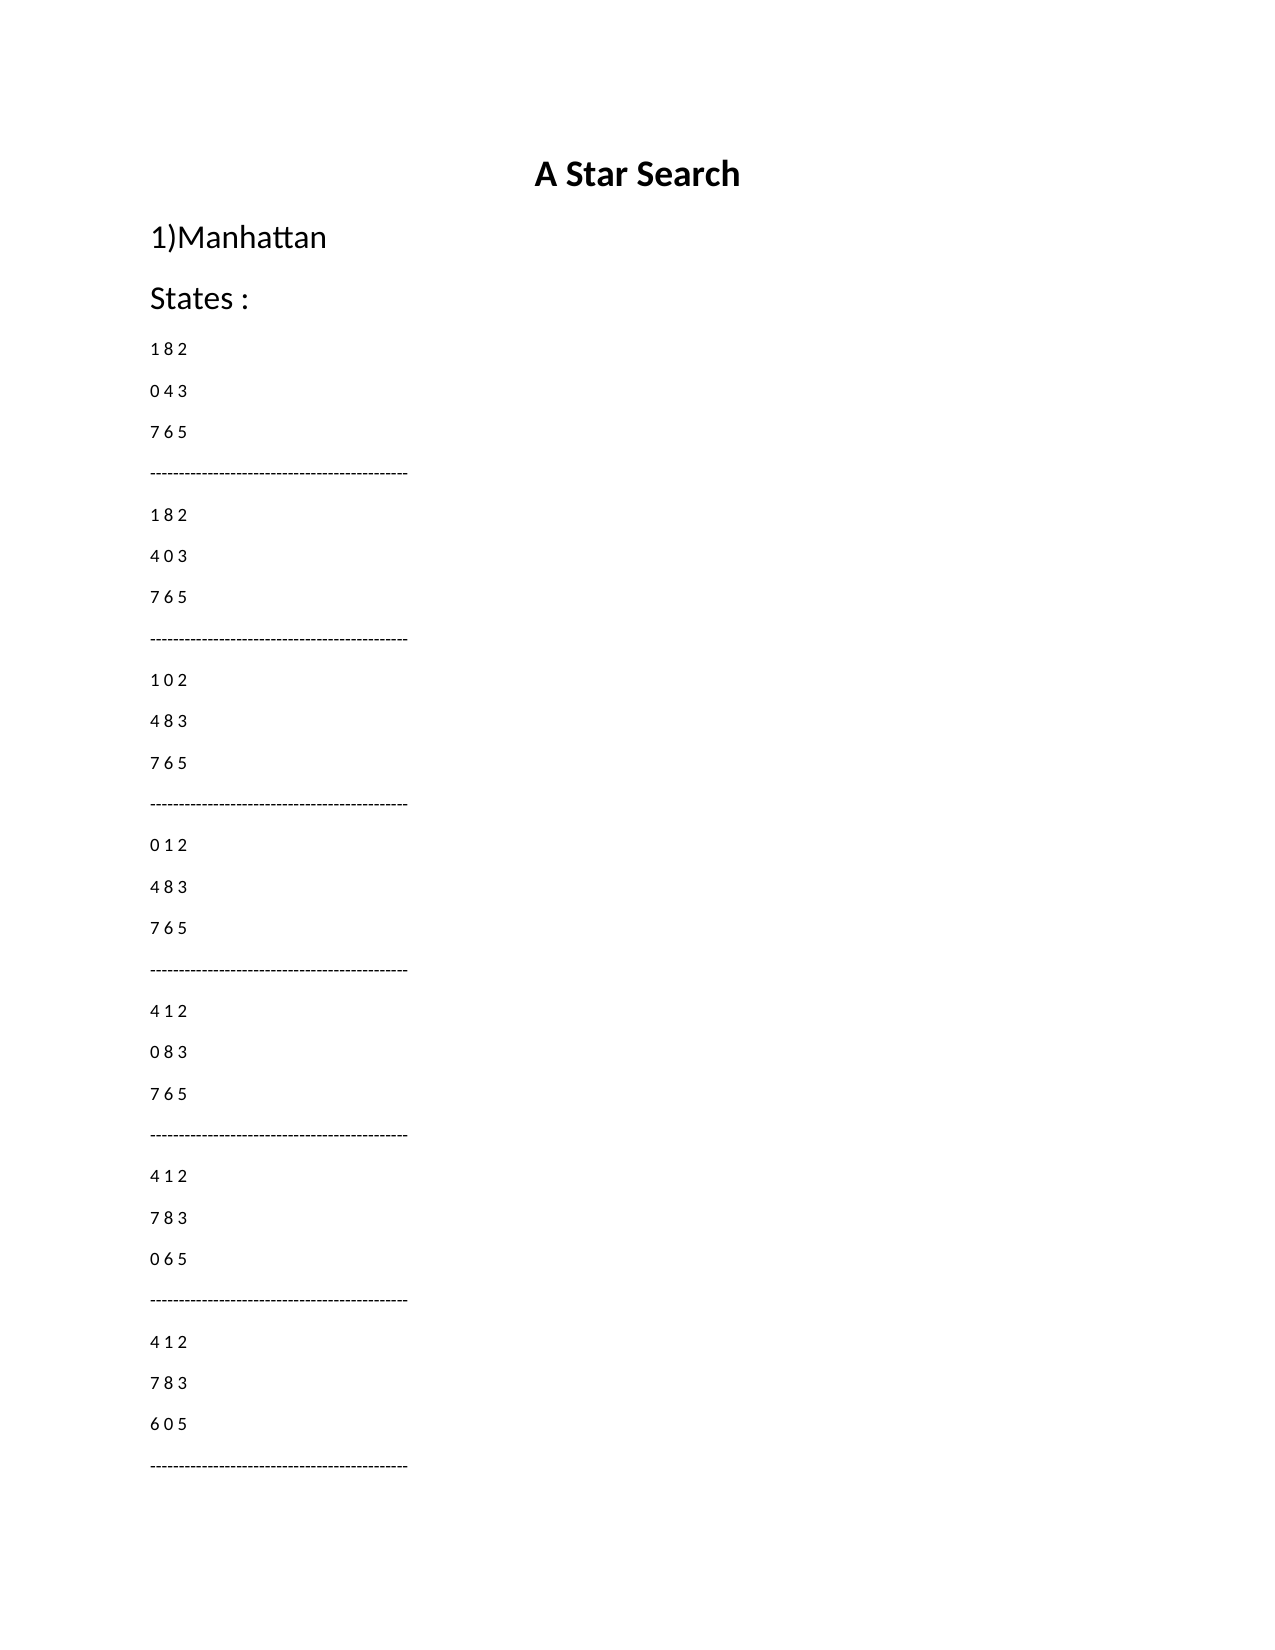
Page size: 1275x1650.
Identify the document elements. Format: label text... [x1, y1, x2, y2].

text 1)Manhattan [150, 216, 1125, 257]
text --------------------------------------------- [150, 792, 1125, 815]
text 1 0 2 [150, 668, 1125, 691]
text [150, 1454, 1125, 1477]
text 6 0 5 [150, 1413, 1125, 1436]
text 0 1 2 [150, 834, 1125, 857]
text 7 6 5 [150, 1082, 1125, 1105]
text 4 1 2 [150, 999, 1125, 1022]
text --------------------------------------------- [150, 958, 1125, 981]
text 4 1 2 [150, 1330, 1125, 1353]
text 1 8 2 [150, 503, 1125, 526]
text 0 6 5 [150, 1247, 1125, 1270]
text 7 8 3 [150, 1371, 1125, 1394]
text 7 6 5 [150, 916, 1125, 939]
text 4 1 2 [150, 1164, 1125, 1187]
text --------------------------------------------- [150, 461, 1125, 484]
text 7 6 5 [150, 586, 1125, 608]
text 0 4 3 [150, 379, 1125, 402]
text A Star Search [150, 150, 1125, 196]
text 4 8 3 [150, 709, 1125, 732]
text 1 8 2 [150, 337, 1125, 360]
text 4 8 3 [150, 875, 1125, 898]
text 7 8 3 [150, 1206, 1125, 1229]
text 4 0 3 [150, 544, 1125, 567]
text 7 6 5 [150, 420, 1125, 443]
text 0 8 3 [150, 1040, 1125, 1063]
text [150, 1288, 1125, 1311]
text --------------------------------------------- [150, 1123, 1125, 1146]
text States : [150, 277, 1125, 317]
text 7 6 5 [150, 751, 1125, 774]
text --------------------------------------------- [150, 627, 1125, 650]
